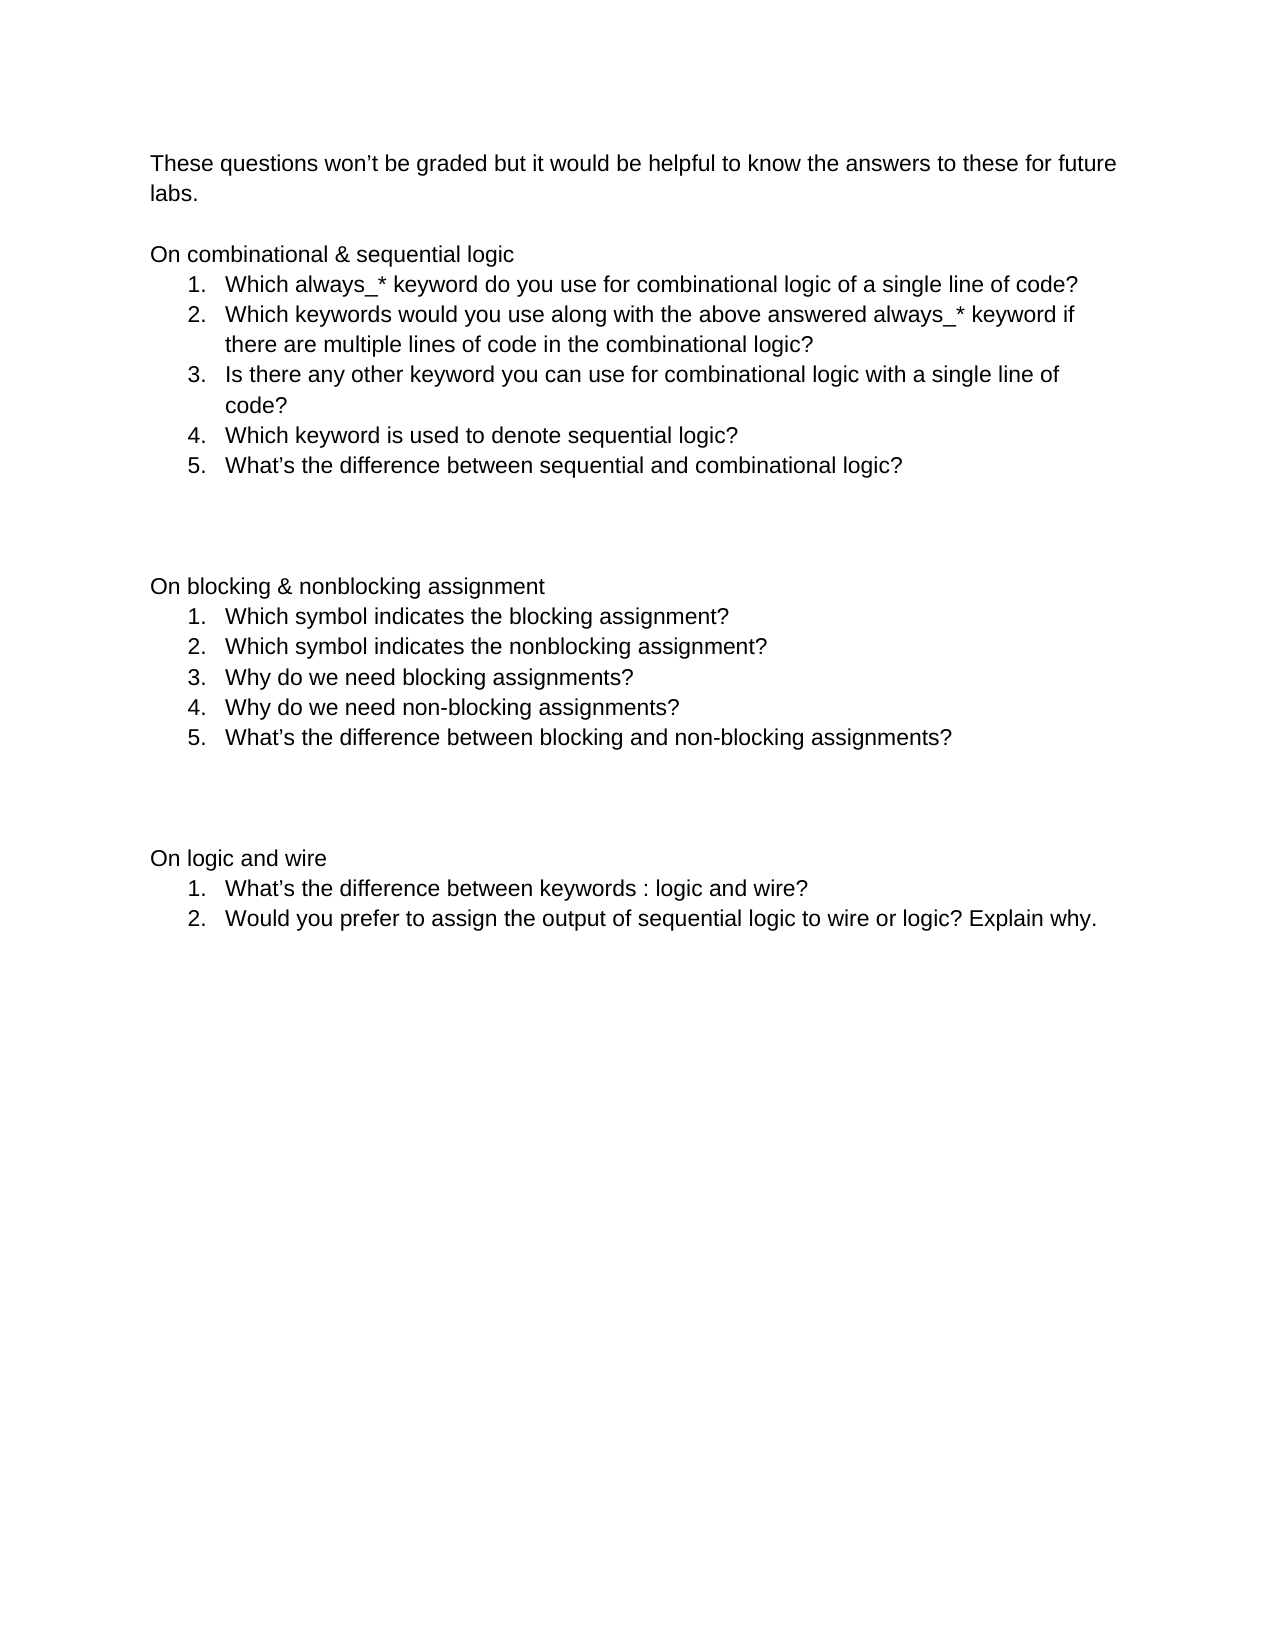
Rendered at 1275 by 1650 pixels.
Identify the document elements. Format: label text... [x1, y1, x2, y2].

list Is there any other keyword you can use for combinational logic with a single line of code? [187, 361, 1125, 418]
text These questions won’t be graded but it would be helpful to know the answers to these for future labs. [150, 150, 1125, 207]
list Which symbol indicates the nonblocking assignment? [187, 633, 1125, 660]
list Which keywords would you use along with the above answered always_* keyword if there are multiple lines of code in the combinational logic? [187, 301, 1125, 358]
list Would you prefer to assign the output of sequential logic to wire or logic? Explain why. [187, 905, 1125, 932]
text On combinational & sequential logic [150, 241, 1125, 267]
list Why do we need non-blocking assignments? [187, 694, 1125, 720]
list What’s the difference between keywords : logic and wire? [187, 875, 1125, 901]
list What’s the difference between blocking and non-blocking assignments? [187, 724, 1125, 750]
list Which always_* keyword do you use for combinational logic of a single line of code? [187, 271, 1125, 297]
list What’s the difference between sequential and combinational logic? [187, 452, 1125, 478]
list Why do we need blocking assignments? [187, 663, 1125, 690]
list Which symbol indicates the blocking assignment? [187, 603, 1125, 629]
text On blocking & nonblocking assignment [150, 573, 1125, 599]
text On logic and wire [150, 845, 1125, 871]
list Which keyword is used to denote sequential logic? [187, 422, 1125, 448]
